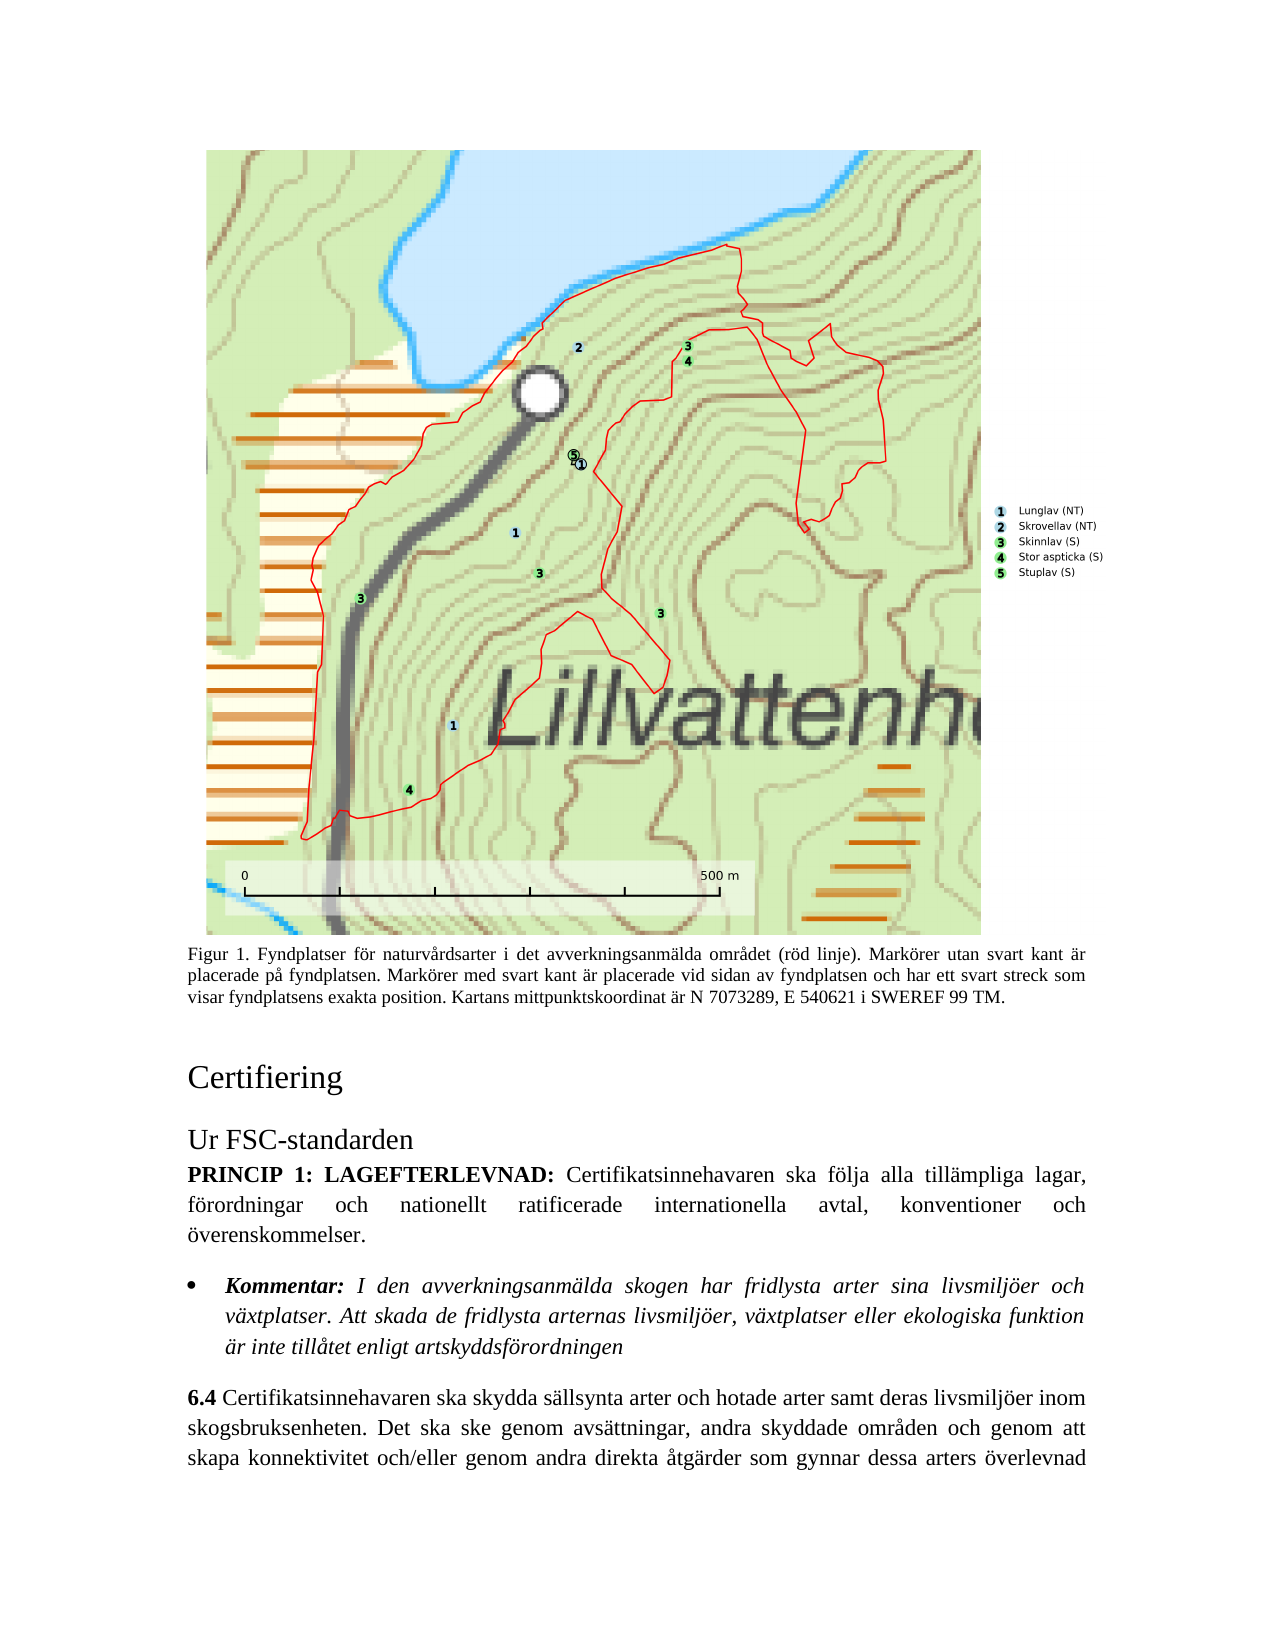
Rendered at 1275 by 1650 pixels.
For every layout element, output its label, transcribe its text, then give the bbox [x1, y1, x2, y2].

text Figur 1. Fyndplatser för naturvårdsarter i det avverkningsanmälda området (röd linje). Markörer utan svart kant är placerade på fyndplatsen. Markörer med svart kant är placerade vid sidan av fyndplatsen och har ett svart streck som visar fyndplatsens exakta position. Kartans mittpunktskoordinat är N 7073289, E 540621 i SWEREF 99 TM. [187, 943, 1087, 1007]
subtitle Ur FSC-standarden [187, 1122, 1087, 1156]
text PRINCIP 1: LAGEFTERLEVNAD: Certifikatsinnehavaren ska följa alla tillämpliga lagar, förordningar och nationellt ratificerade internationella avtal, konventioner och överenskommelser. [187, 1161, 1087, 1248]
subtitle Certifiering [187, 1057, 1087, 1096]
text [187, 1384, 1087, 1471]
list Kommentar: I den avverkningsanmälda skogen har fridlysta arter sina livsmiljöer och växtplatser. Att skada de fridlysta arternas livsmiljöer, växtplatser eller ekologiska funktion är inte tillåtet enligt artskyddsförordningen [187, 1272, 1087, 1359]
picture [206, 150, 1107, 935]
